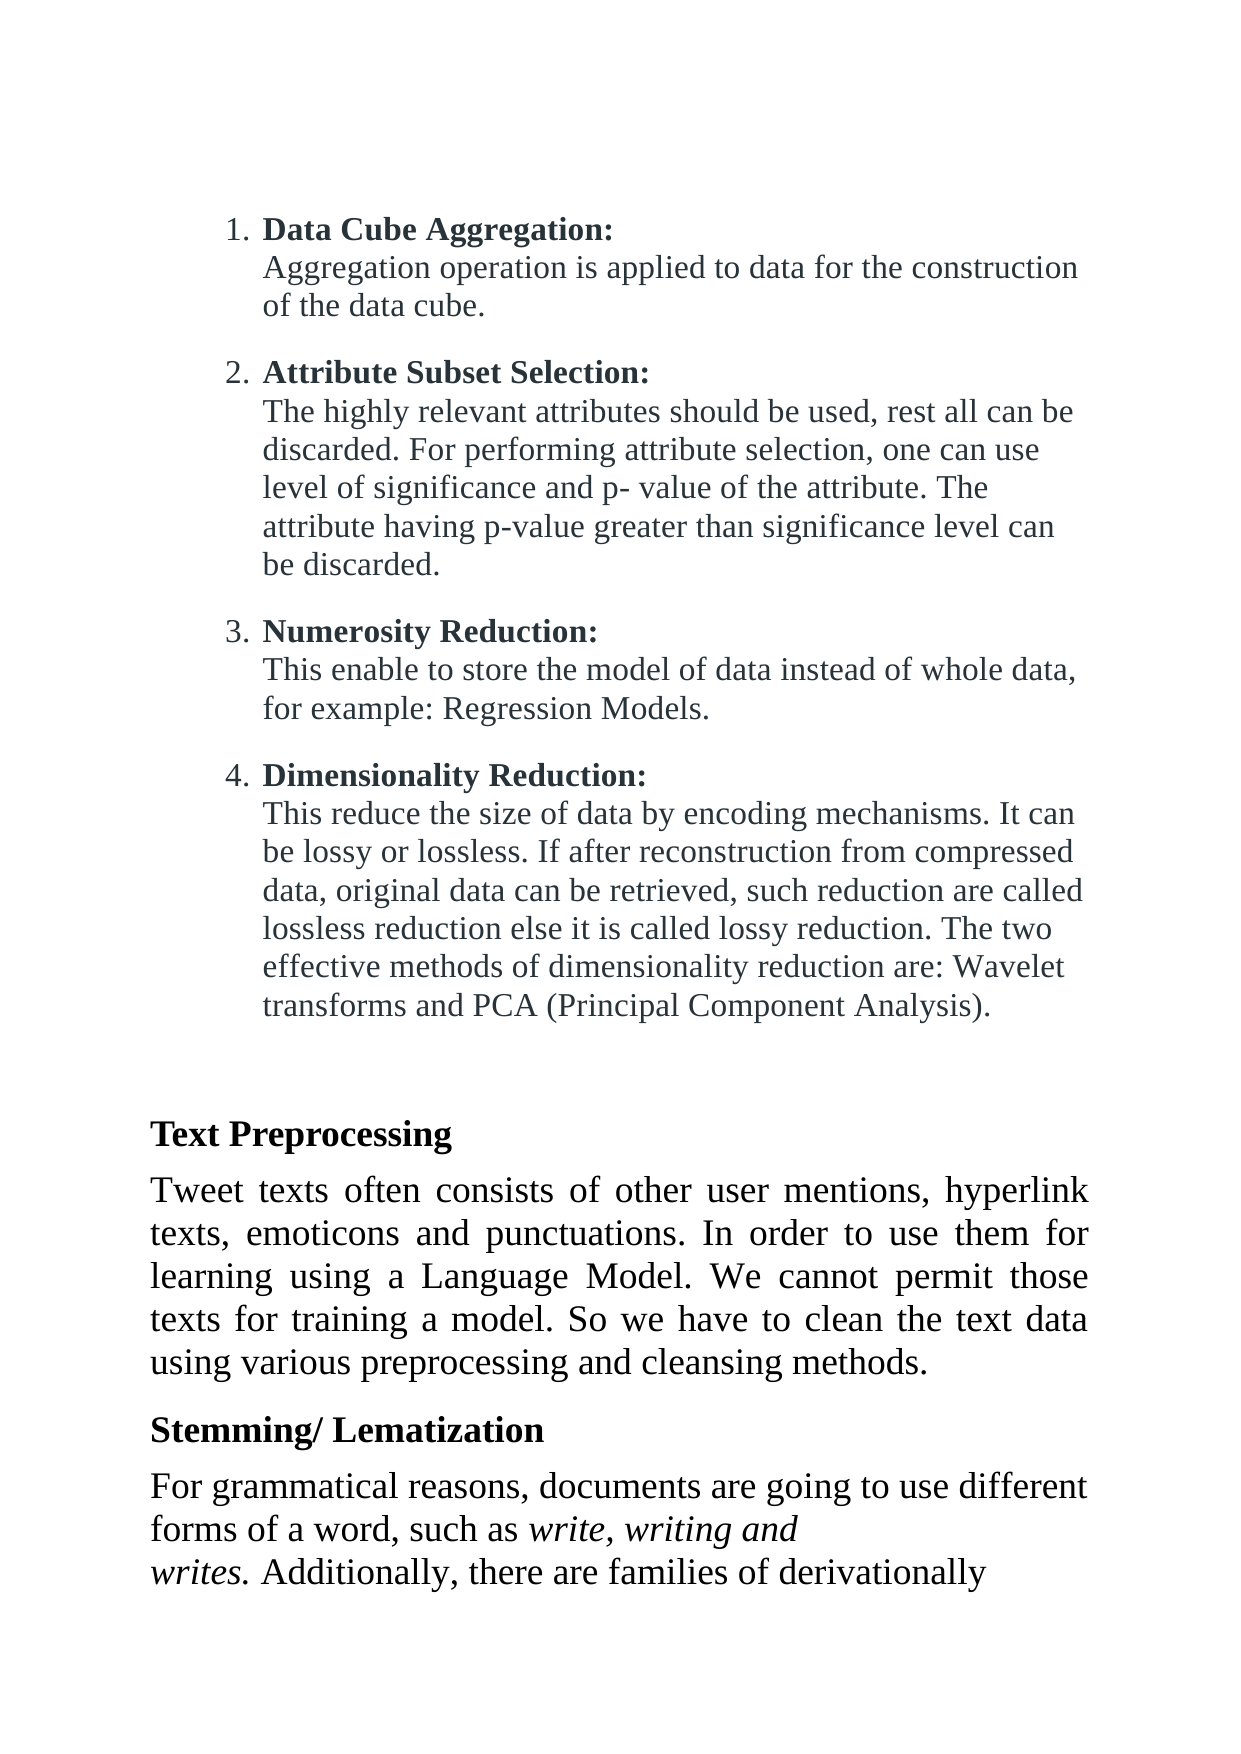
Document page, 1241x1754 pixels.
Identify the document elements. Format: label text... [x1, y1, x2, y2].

list Dimensionality Reduction: This reduce the size of data by encoding mechanisms. It can be lossy or lossless. If after reconstruction from compressed data, original data can be retrieved, such reduction are called lossless reduction else it is called lossy reduction. The two effective methods of dimensionality reduction are: Wavelet transforms and PCA (Principal Component Analysis). [225, 755, 1090, 1023]
subtitle Stemming/ Lematization [150, 1408, 1090, 1451]
text Text Preprocessing [150, 1112, 1090, 1155]
list Numerosity Reduction: This enable to store the model of data instead of whole data, for example: Regression Models. [225, 611, 1090, 755]
list Attribute Subset Selection: The highly relevant attributes should be used, rest all can be discarded. For performing attribute selection, one can use level of significance and p- value of the attribute. The attribute having p-value greater than significance level can be discarded. [225, 352, 1090, 611]
list Data Cube Aggregation: Aggregation operation is applied to data for the construction of the data cube. [225, 209, 1090, 352]
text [150, 1463, 1090, 1593]
text Tweet texts often consists of other user mentions, hyperlink texts, emoticons and punctuations. In order to use them for learning using a Language Model. We cannot permit those texts for training a model. So we have to clean the text data using various preprocessing and cleansing methods. [150, 1167, 1090, 1383]
